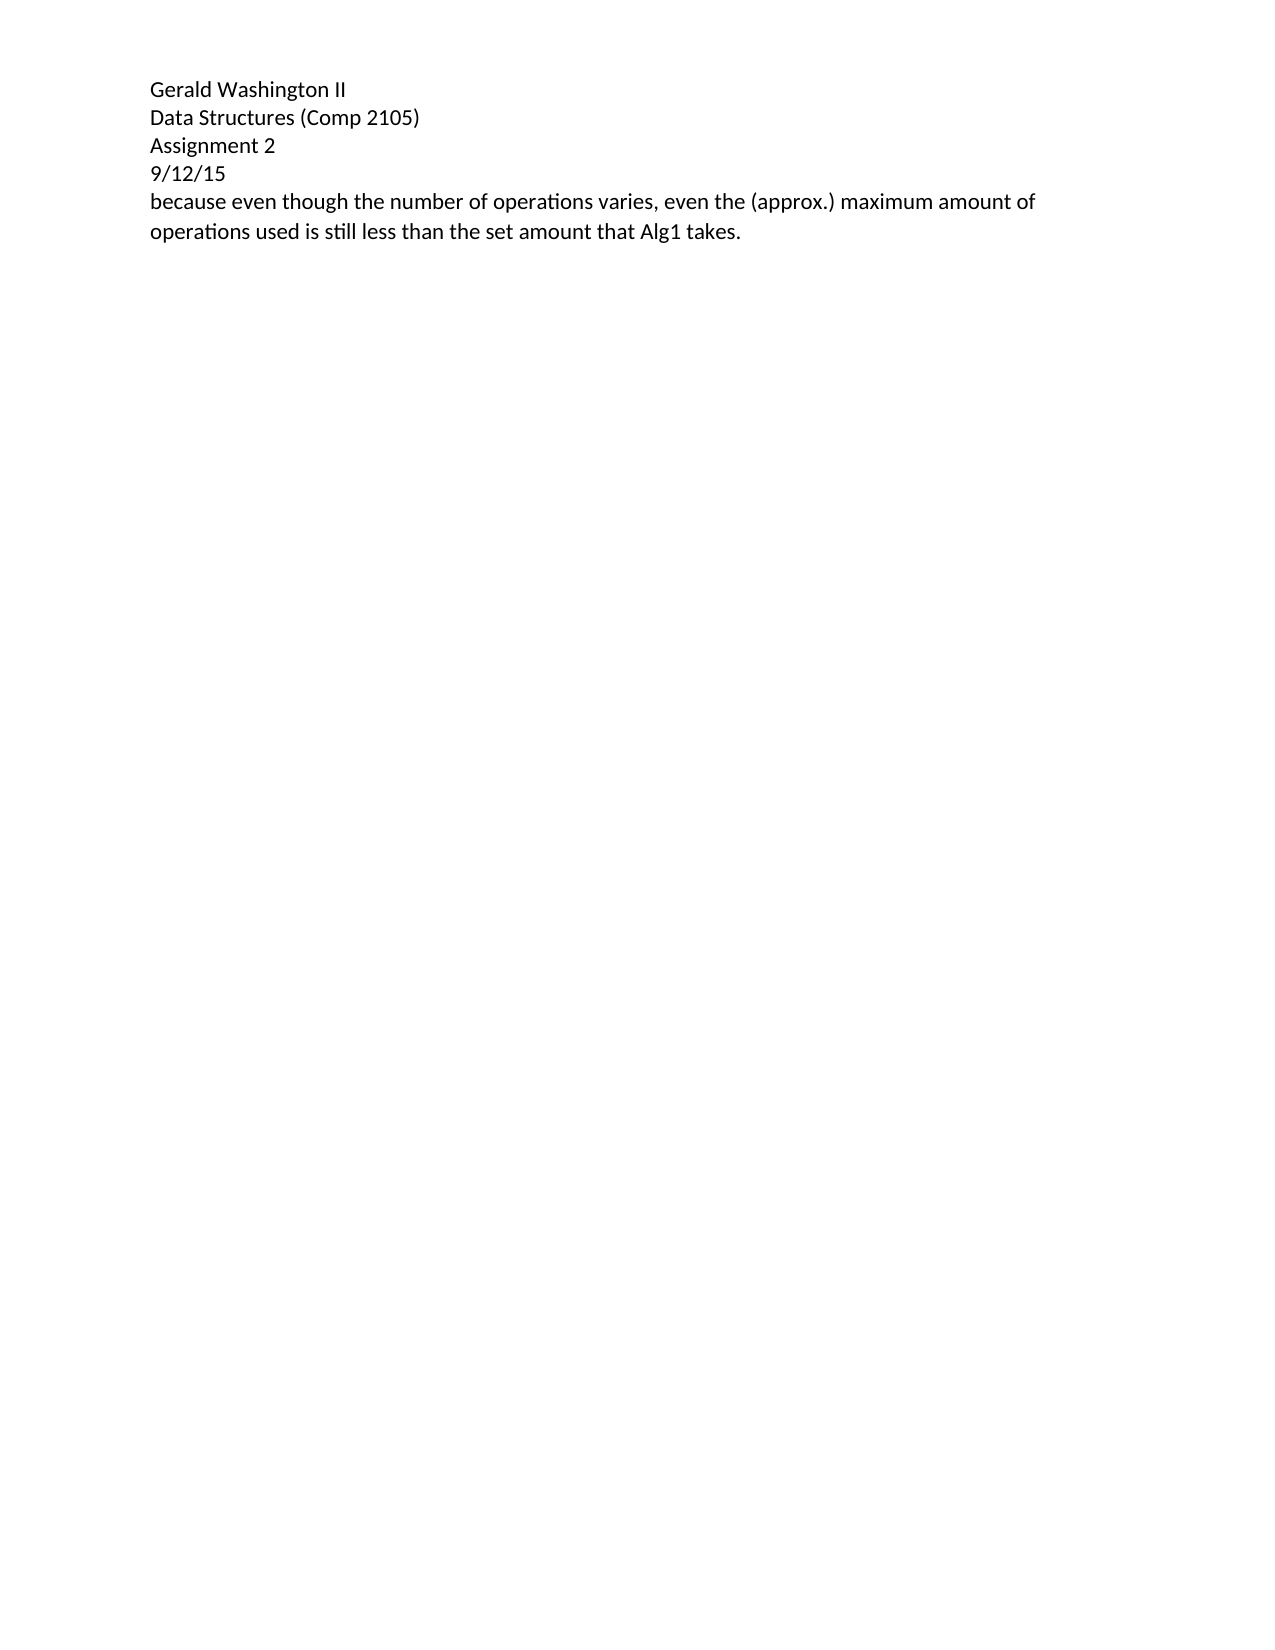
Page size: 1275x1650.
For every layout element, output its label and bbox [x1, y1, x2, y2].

text [150, 187, 1125, 245]
